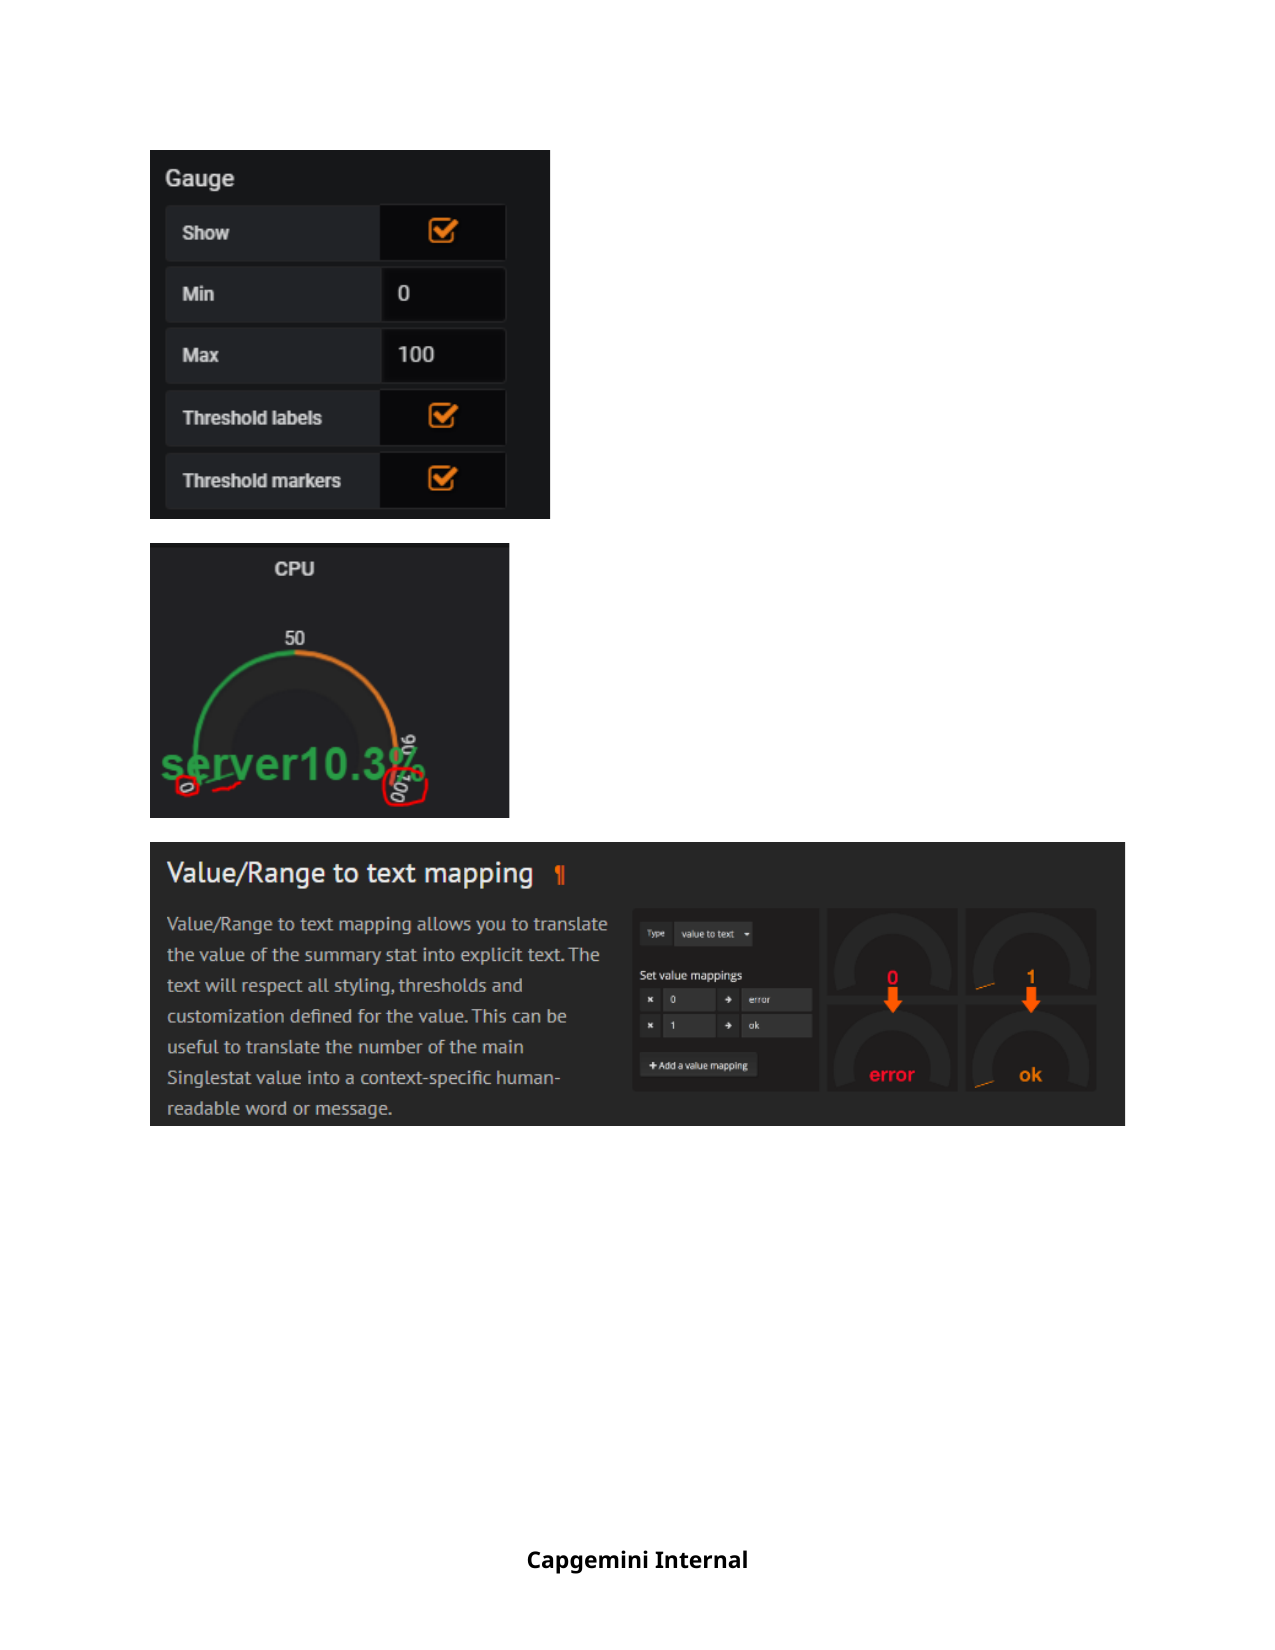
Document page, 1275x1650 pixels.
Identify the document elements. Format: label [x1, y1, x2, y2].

picture [150, 842, 1125, 1126]
picture [150, 543, 510, 818]
picture [150, 150, 550, 519]
